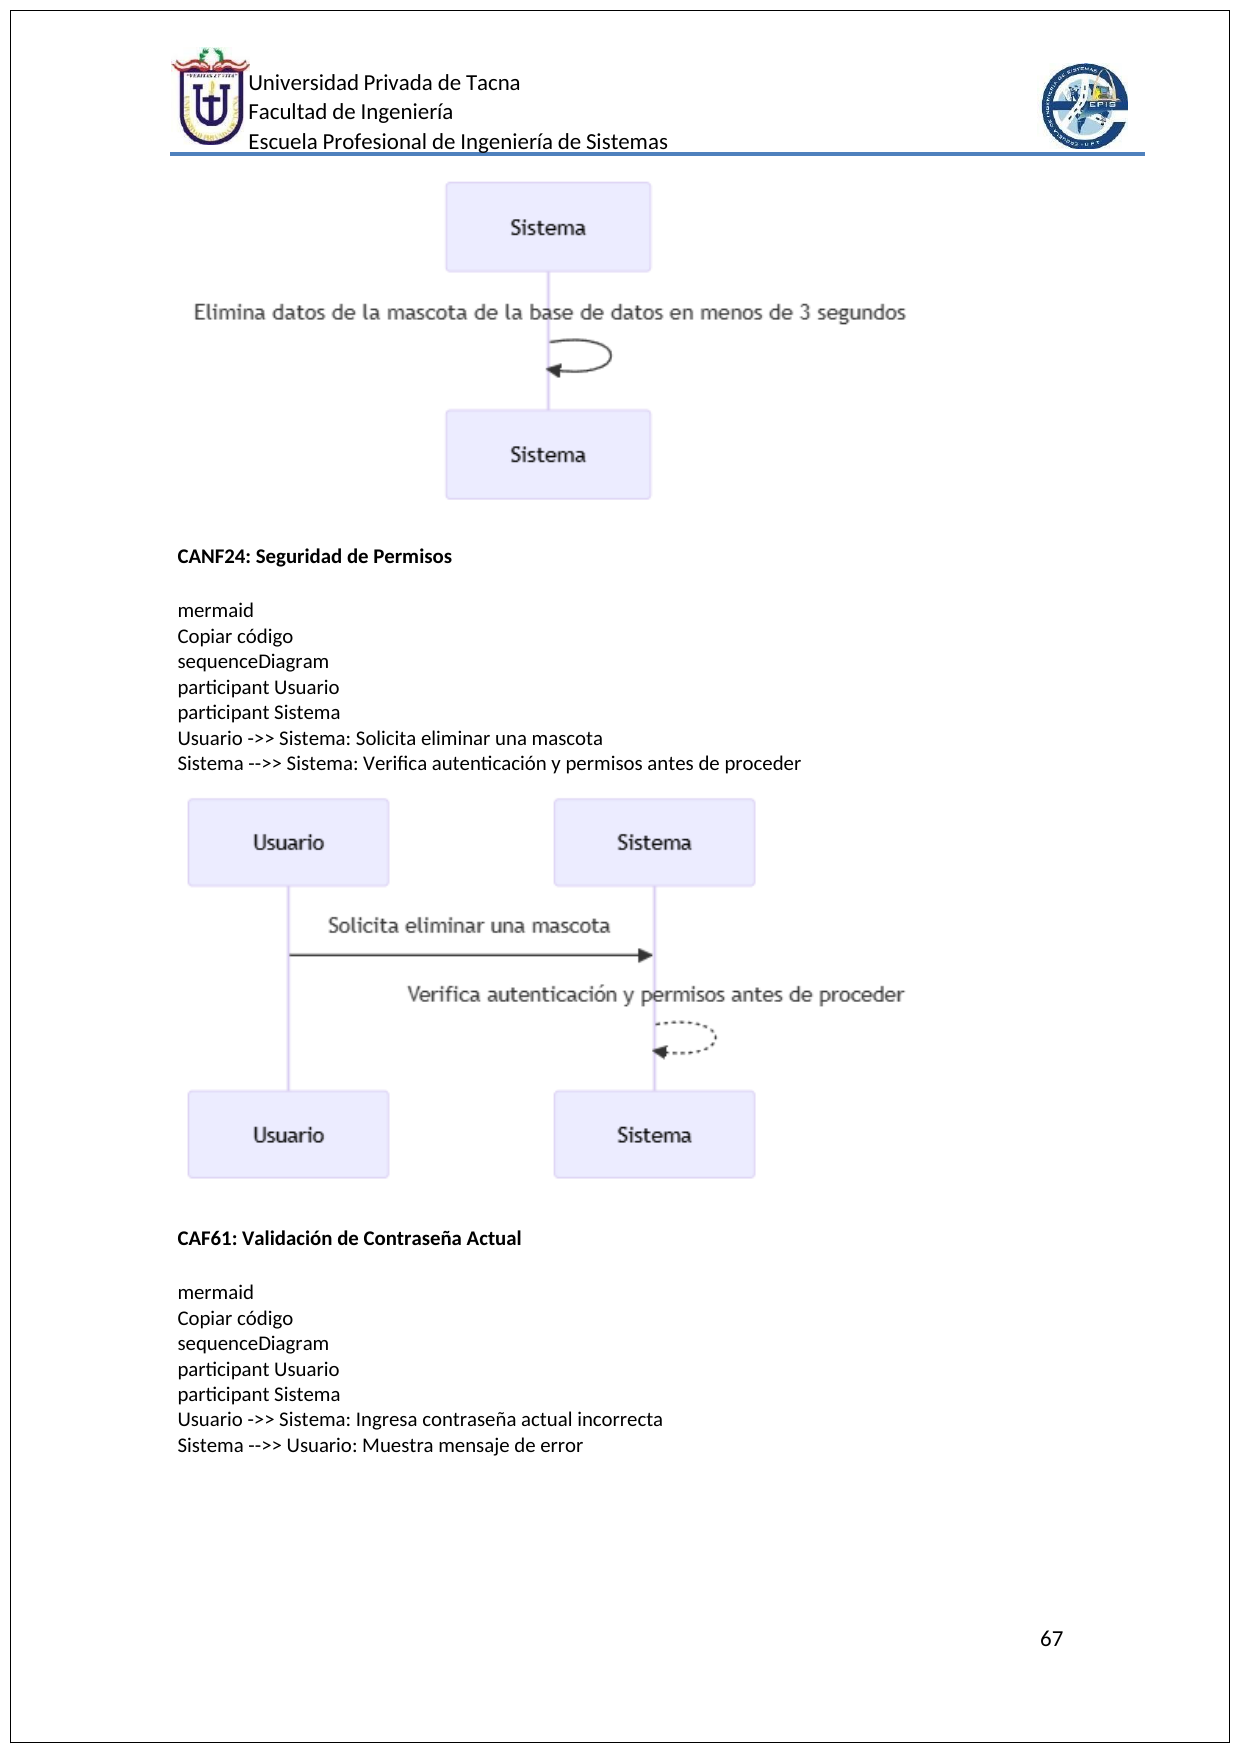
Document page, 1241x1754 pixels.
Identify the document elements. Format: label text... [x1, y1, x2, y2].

text sequenceDiagram [177, 648, 1063, 674]
text CANF24: Seguridad de Permisos [177, 543, 1063, 568]
picture [177, 157, 928, 514]
text Usuario ->> Sistema: Ingresa contraseña actual incorrecta [177, 1407, 1063, 1432]
text mermaid [177, 1279, 1063, 1305]
text participant Sistema [177, 1381, 1063, 1407]
picture [177, 775, 931, 1196]
text Sistema -->> Sistema: Verifica autenticación y permisos antes de proceder [177, 750, 1063, 776]
picture [1037, 63, 1128, 149]
text mermaid [177, 598, 1063, 623]
text sequenceDiagram [177, 1330, 1063, 1356]
text Copiar código [177, 623, 1063, 648]
text Copiar código [177, 1305, 1063, 1330]
text participant Usuario [177, 1356, 1063, 1381]
text participant Sistema [177, 699, 1063, 725]
text CAF61: Validación de Contraseña Actual [177, 1225, 1063, 1250]
text Usuario ->> Sistema: Solicita eliminar una mascota [177, 725, 1063, 750]
picture [171, 47, 250, 145]
text participant Usuario [177, 674, 1063, 699]
text Sistema -->> Usuario: Muestra mensaje de error [177, 1432, 1063, 1457]
